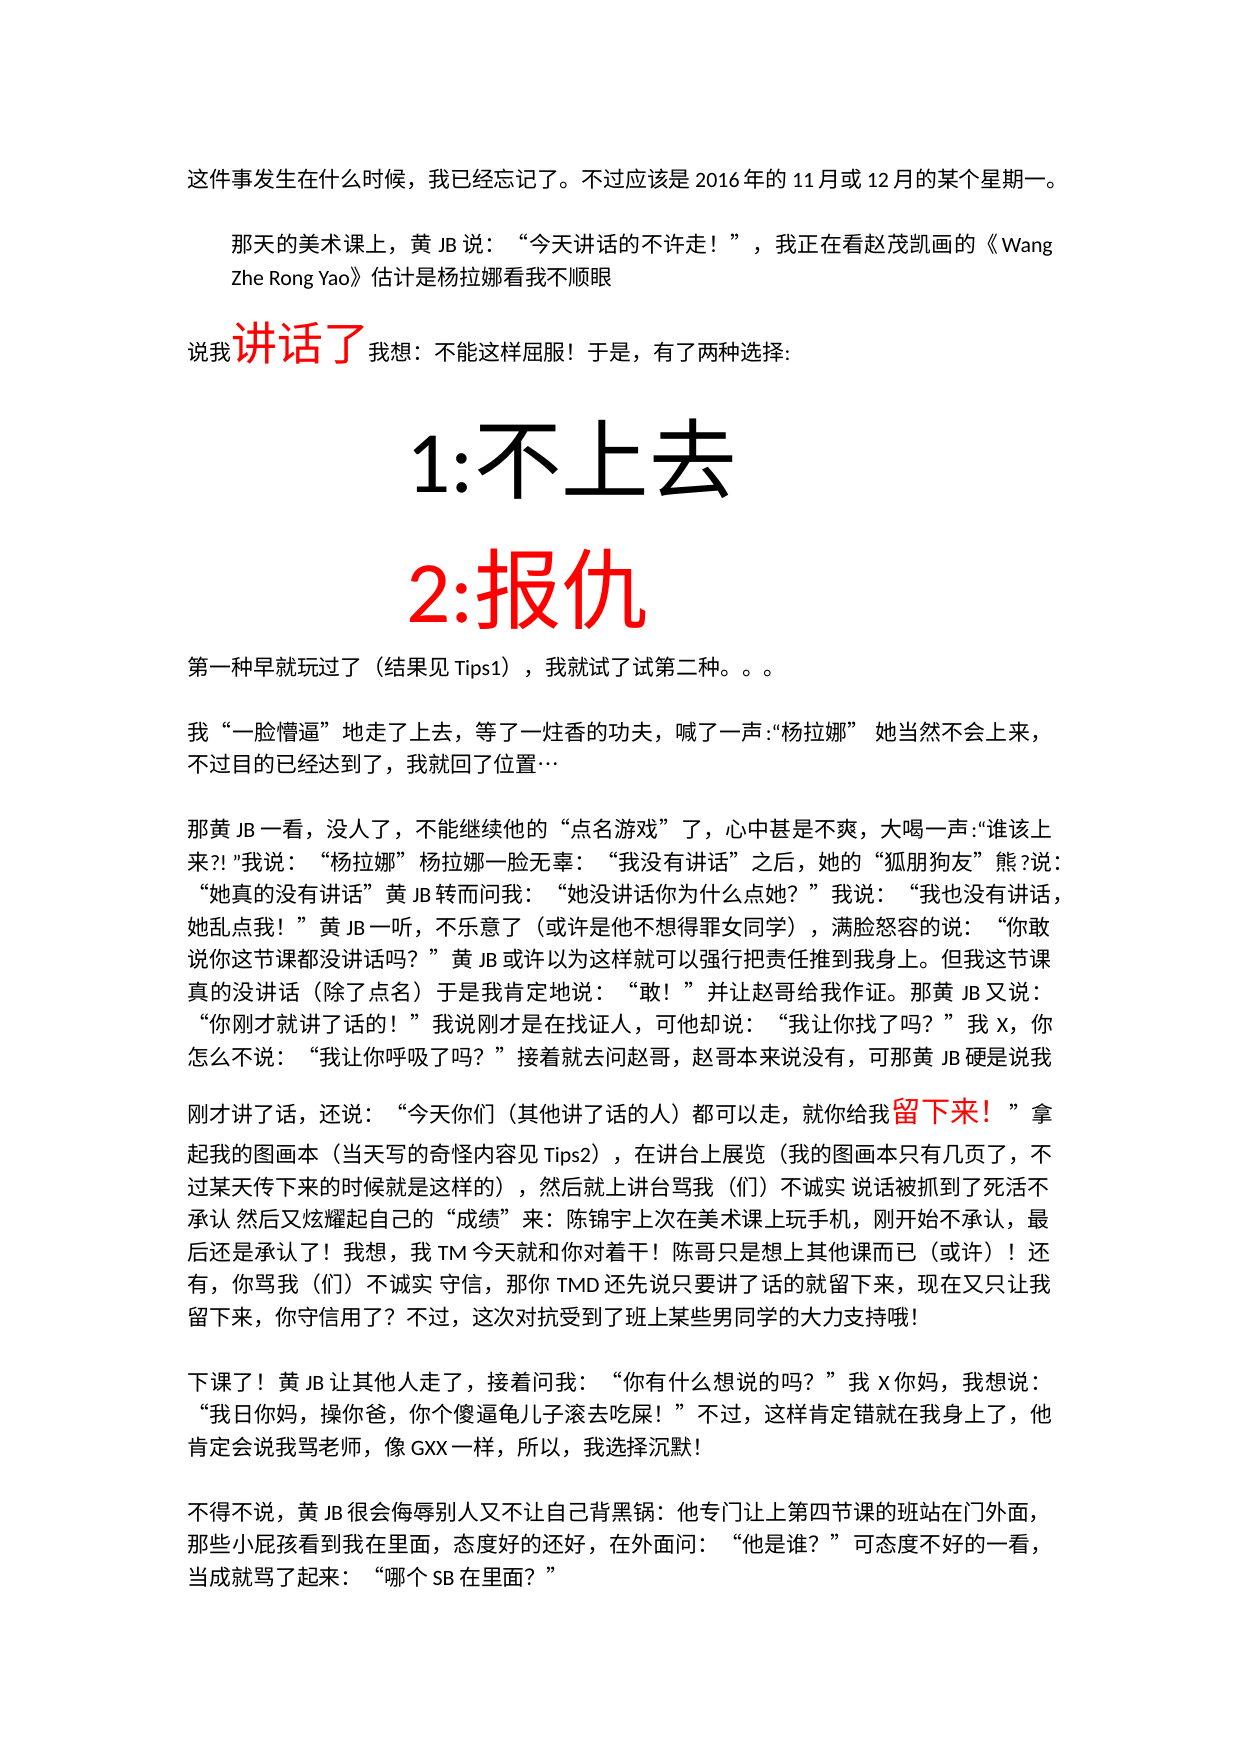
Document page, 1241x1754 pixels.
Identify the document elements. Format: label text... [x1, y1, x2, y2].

text 我“一脸懵逼”地走了上去，等了一炷香的功夫，喊了一声:“杨拉娜” 她当然不会上来，不过目的已经达到了，我就回了位置… [187, 714, 1053, 779]
text 下课了！黄JB让其他人走了，接着问我：“你有什么想说的吗？”我X你妈，我想说：“我日你妈，操你爸，你个傻逼龟儿子滚去吃屎！”不过，这样肯定错就在我身上了，他肯定会说我骂老师，像GXX一样，所以，我选择沉默！ [187, 1364, 1053, 1462]
text 1:不上去 [187, 389, 1053, 519]
text 说我讲话了我想：不能这样屈服！于是，有了两种选择: [187, 292, 1053, 389]
text 2:报仇 [187, 519, 1053, 649]
text 第一种早就玩过了（结果见Tips1），我就试了试第二种。。。 [187, 649, 1053, 682]
text 不得不说，黄JB很会侮辱别人又不让自己背黑锅：他专门让上第四节课的班站在门外面，那些小屁孩看到我在里面，态度好的还好，在外面问：“他是谁？”可态度不好的一看，当成就骂了起来：“哪个SB在里面？” [187, 1494, 1053, 1592]
text 那天的美术课上，黄JB说：“今天讲话的不许走！”，我正在看赵茂凯画的《Wang Zhe Rong Yao》估计是杨拉娜看我不顺眼 [231, 227, 1053, 292]
text 这件事发生在什么时候，我已经忘记了。不过应该是2016年的11月或12月的某个星期一。 [187, 162, 1053, 194]
text 那黄JB一看，没人了，不能继续他的“点名游戏”了，心中甚是不爽，大喝一声:“谁该上来?! ”我说：“杨拉娜”杨拉娜一脸无辜：“我没有讲话”之后，她的“狐朋狗友”熊?说：“她真的没有讲话”黄JB转而问我：“她没讲话你为什么点她？”我说：“我也没有讲话，她乱点我！”黄JB一听，不乐意了（或许是他不想得罪女同学），满脸怒容的说：“你敢说你这节课都没讲话吗？”黄JB或许以为这样就可以强行把责任推到我身上。但我这节课真的没讲话（除了点名）于是我肯定地说：“敢！”并让赵哥给我作证。那黄JB又说：“你刚才就讲了话的！”我说刚才是在找证人，可他却说：“我让你找了吗？”我X，你怎么不说：“我让你呼吸了吗？”接着就去问赵哥，赵哥本来说没有，可那黄JB硬是说我刚才讲了话，还说：“今天你们（其他讲了话的人）都可以走，就你给我留下来！”拿起我的图画本（当天写的奇怪内容见Tips2），在讲台上展览（我的图画本只有几页了，不过某天传下来的时候就是这样的），然后就上讲台骂我（们）不诚实 说话被抓到了死活不承认 然后又炫耀起自己的“成绩”来：陈锦宇上次在美术课上玩手机，刚开始不承认，最后还是承认了！我想，我TM今天就和你对着干！陈哥只是想上其他课而已（或许）！还有，你骂我（们）不诚实 守信，那你TMD还先说只要讲了话的就留下来，现在又只让我留下来，你守信用了？不过，这次对抗受到了班上某些男同学的大力支持哦！ [187, 812, 1053, 1332]
